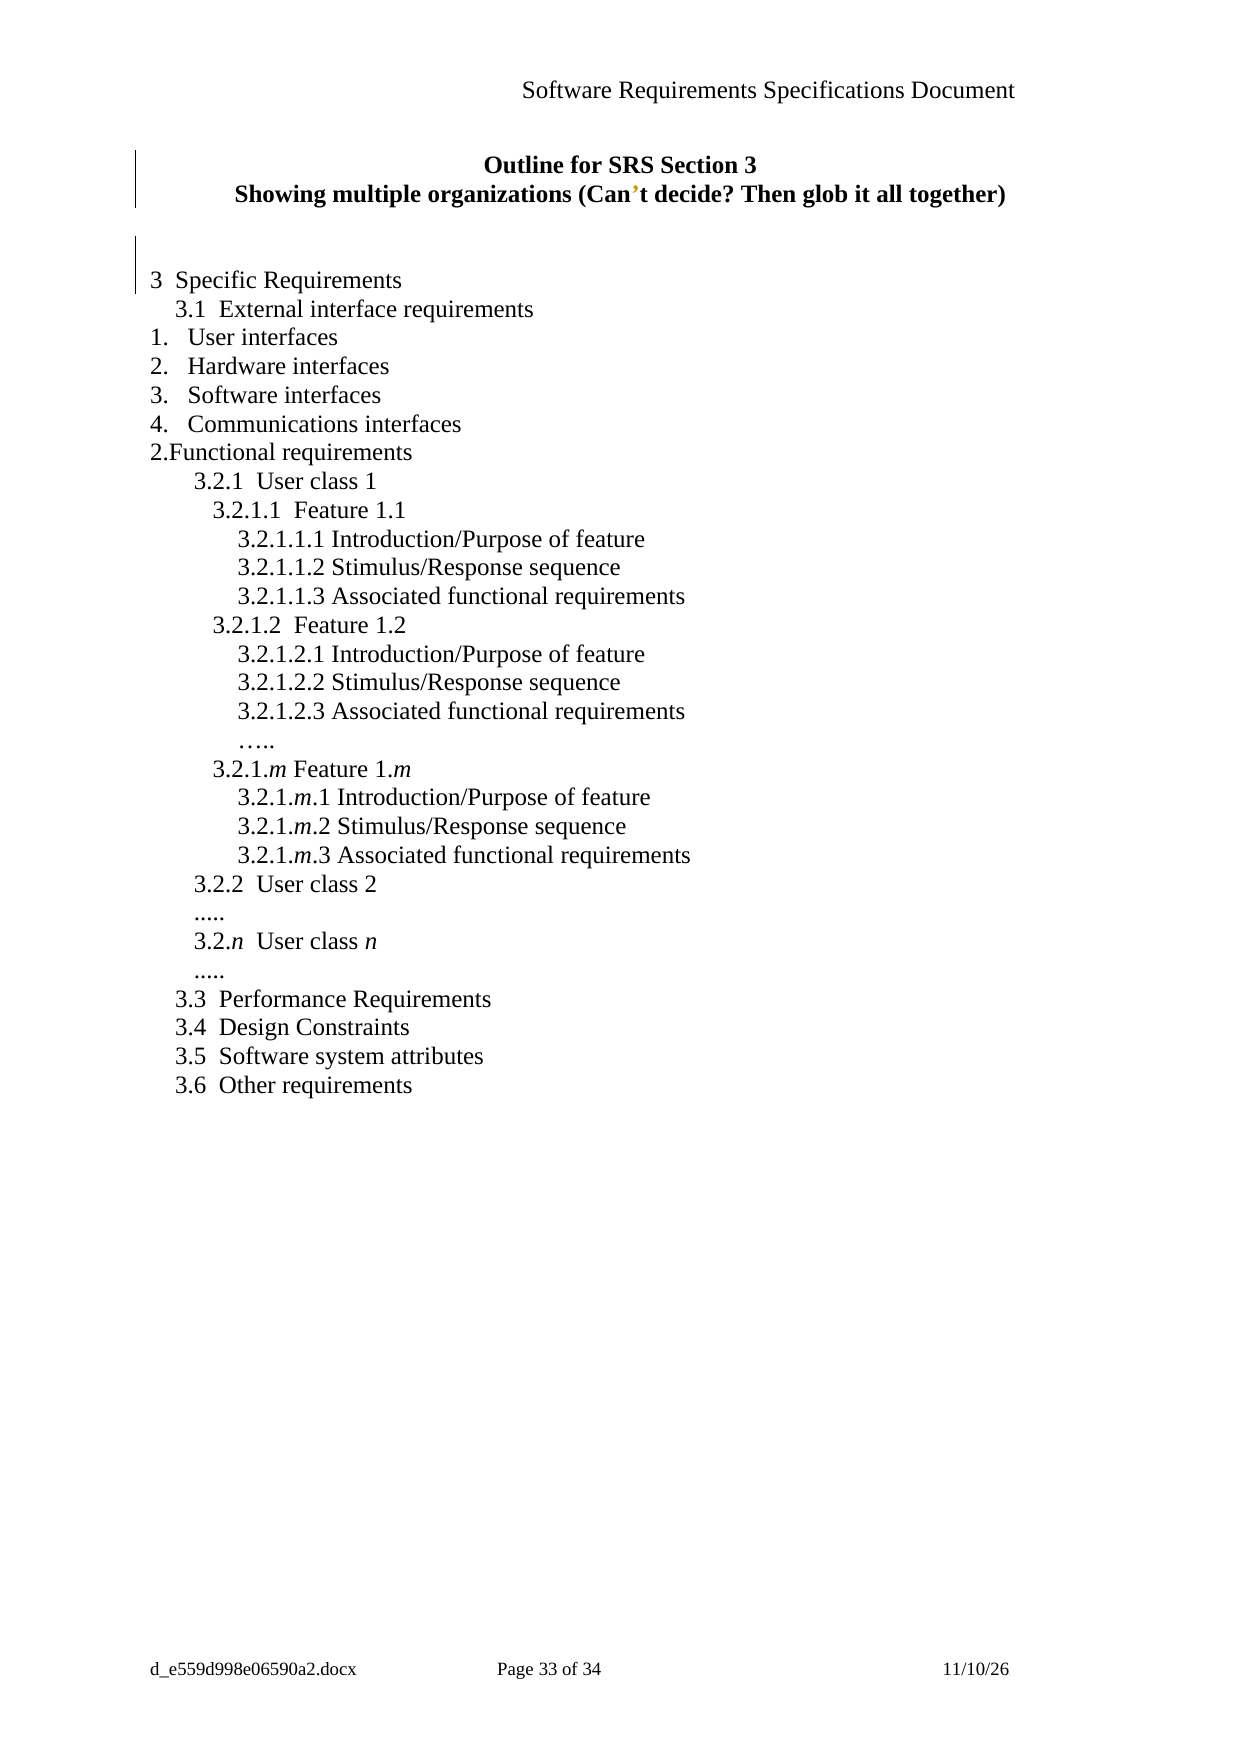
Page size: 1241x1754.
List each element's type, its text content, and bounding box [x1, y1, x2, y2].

list Communications interfaces [150, 409, 1090, 437]
text 3.2.1.m.3 Associated functional requirements [150, 840, 1090, 869]
text ..... [150, 897, 1090, 926]
text 3.2.1.2 Feature 1.2 [194, 610, 1090, 639]
list Software interfaces [150, 380, 1090, 409]
text ….. [194, 725, 1090, 754]
text Showing multiple organizations (Can’t decide? Then glob it all together) [150, 179, 1090, 207]
text 3.2.1.2.1 Introduction/Purpose of feature [194, 639, 1090, 667]
text 3.2.1.1 Feature 1.1 [194, 495, 1090, 524]
text 3.2.1.1.3 Associated functional requirements [194, 581, 1090, 610]
text 3.6 Other requirements [150, 1070, 1090, 1099]
text 3.2.2 User class 2 [150, 869, 1090, 897]
text 3.2.1.1.1 Introduction/Purpose of feature [194, 524, 1090, 552]
list Hardware interfaces [150, 351, 1090, 380]
text 3.2.1.m.2 Stimulus/Response sequence [194, 811, 1090, 840]
text 3.2.n User class n [150, 926, 1090, 955]
text 3.2.1 User class 1 [150, 466, 1090, 495]
text Outline for SRS Section 3 [150, 150, 1090, 179]
text 3.1 External interface requirements [150, 294, 1090, 322]
text 3.3 Performance Requirements [150, 984, 1090, 1012]
text 3 Specific Requirements [150, 265, 1090, 294]
list User interfaces [150, 322, 1090, 351]
text 3.2.1.2.2 Stimulus/Response sequence [194, 667, 1090, 696]
text 3.2.1.m.1 Introduction/Purpose of feature [194, 782, 1090, 811]
text 3.5 Software system attributes [150, 1041, 1090, 1070]
text 3.2.1.2.3 Associated functional requirements [194, 696, 1090, 725]
text ..... [150, 955, 1090, 984]
text 3.2.1.m Feature 1.m [194, 754, 1090, 782]
text 3.4 Design Constraints [150, 1012, 1090, 1041]
text 3.2.1.1.2 Stimulus/Response sequence [194, 552, 1090, 581]
list Functional requirements [150, 437, 1090, 466]
